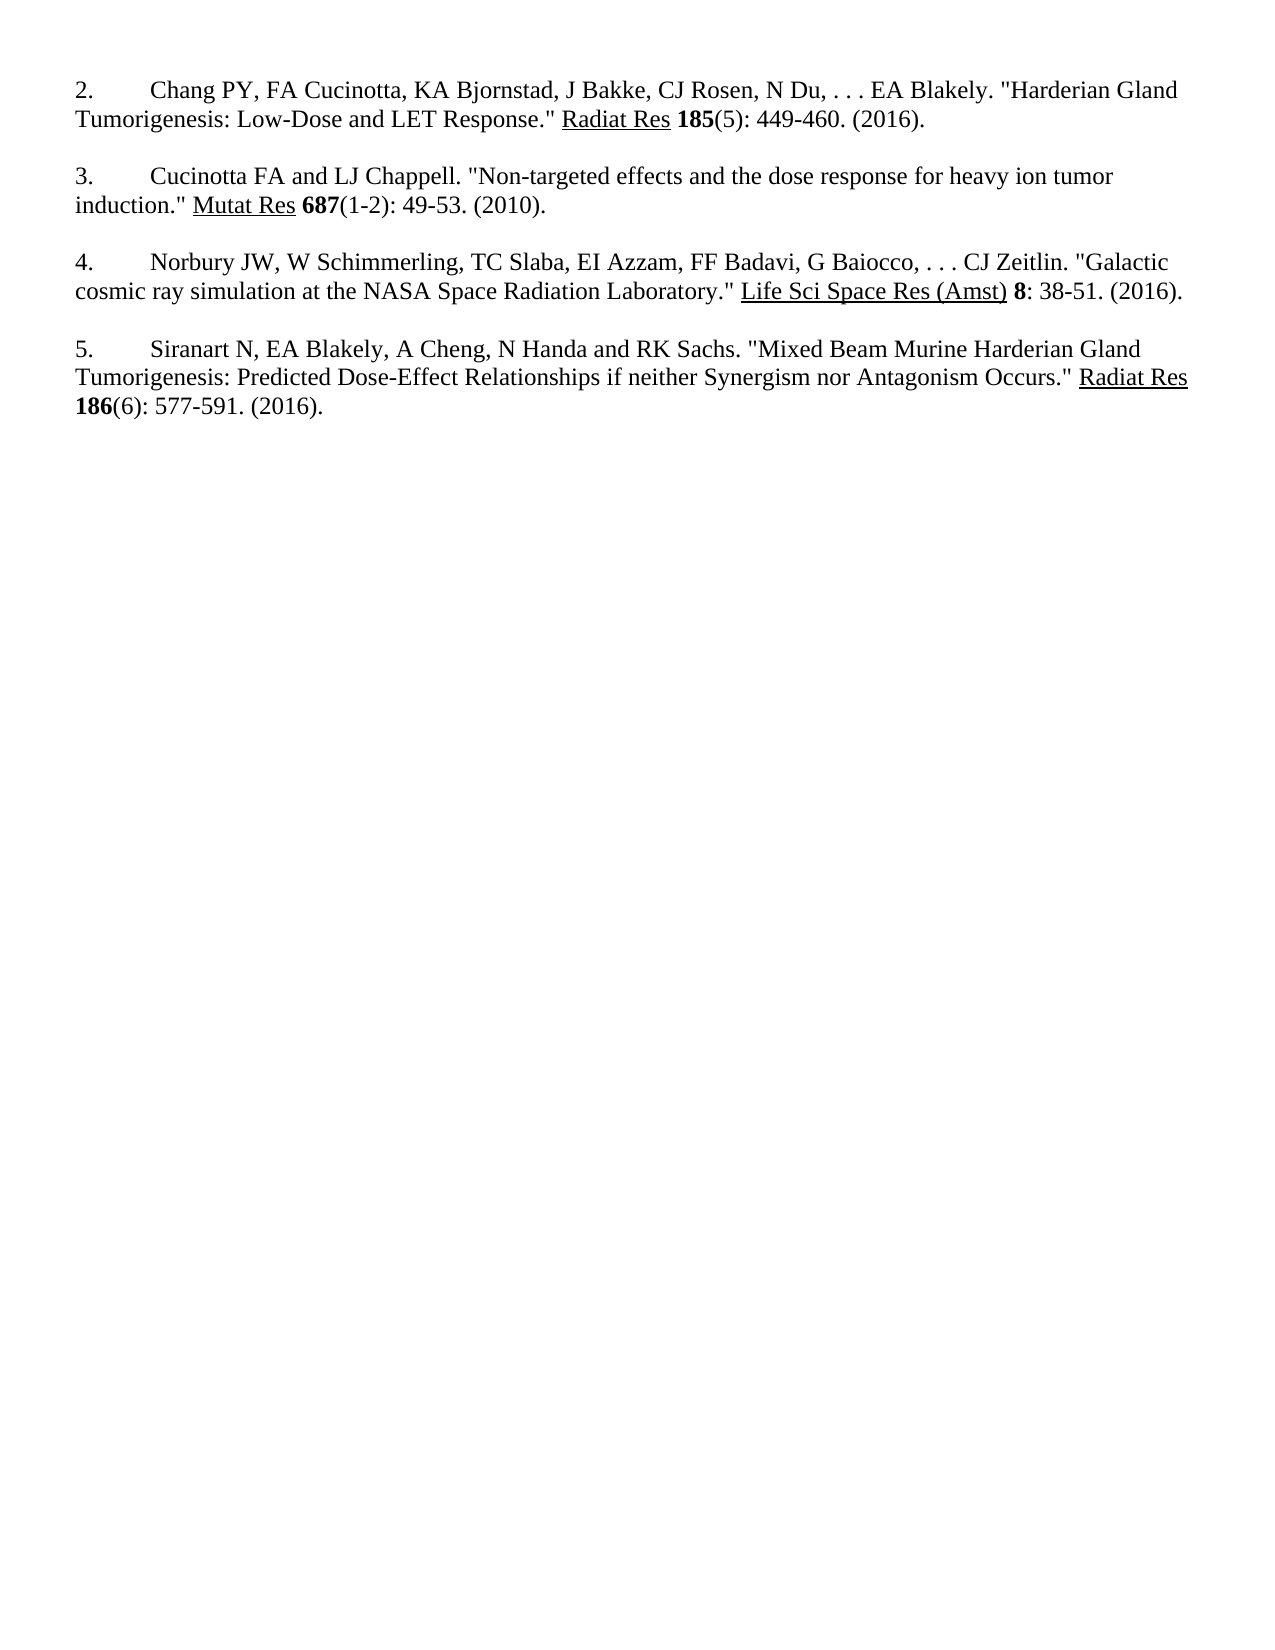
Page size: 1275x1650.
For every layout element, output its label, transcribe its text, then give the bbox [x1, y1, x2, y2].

text 3. Cucinotta FA and LJ Chappell. "Non-targeted effects and the dose response for heavy ion tumor induction." Mutat Res 687(1-2): 49-53. (2010). [75, 161, 1200, 219]
text 2. Chang PY, FA Cucinotta, KA Bjornstad, J Bakke, CJ Rosen, N Du, . . . EA Blakely. "Harderian Gland Tumorigenesis: Low-Dose and LET Response." Radiat Res 185(5): 449-460. (2016). [75, 75, 1200, 132]
text 5. Siranart N, EA Blakely, A Cheng, N Handa and RK Sachs. "Mixed Beam Murine Harderian Gland Tumorigenesis: Predicted Dose-Effect Relationships if neither Synergism nor Antagonism Occurs." Radiat Res 186(6): 577-591. (2016). [75, 334, 1200, 420]
text 4. Norbury JW, W Schimmerling, TC Slaba, EI Azzam, FF Badavi, G Baiocco, . . . CJ Zeitlin. "Galactic cosmic ray simulation at the NASA Space Radiation Laboratory." Life Sci Space Res (Amst) 8: 38-51. (2016). [75, 247, 1200, 305]
